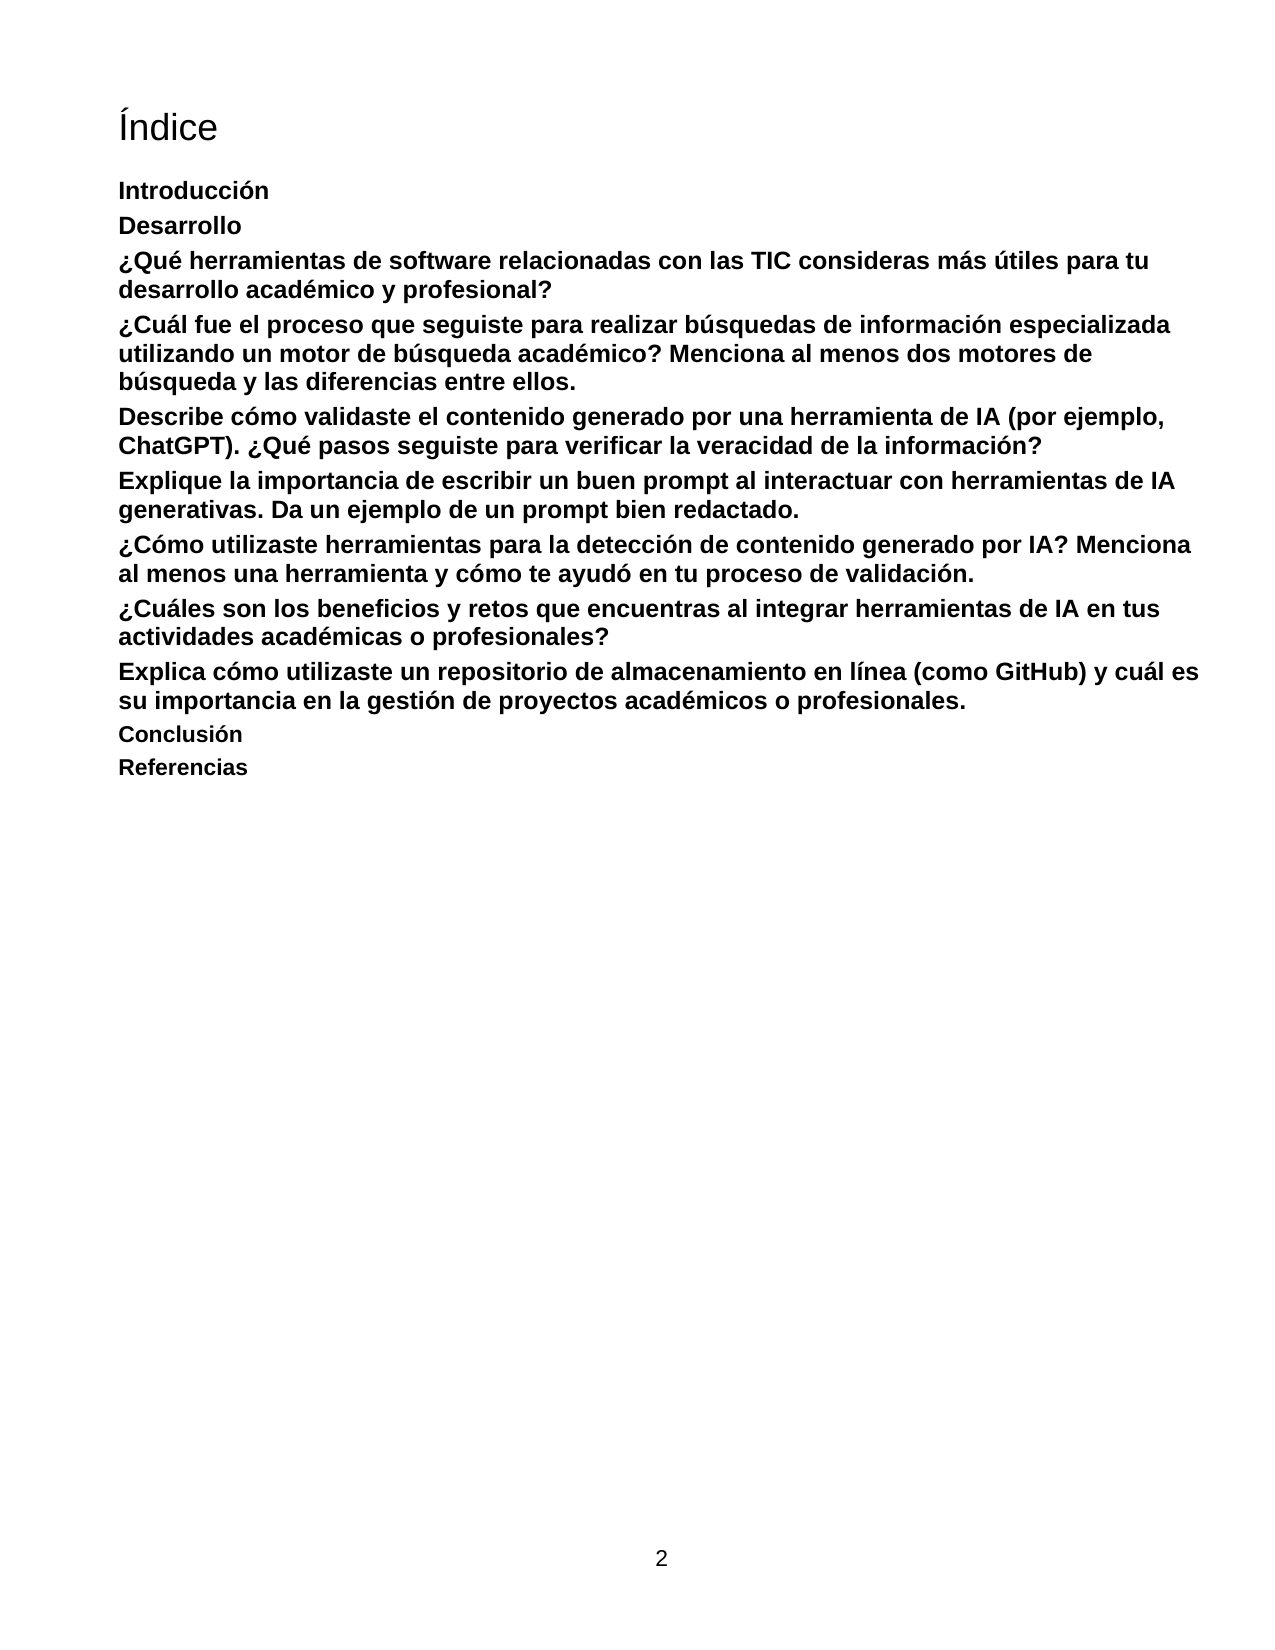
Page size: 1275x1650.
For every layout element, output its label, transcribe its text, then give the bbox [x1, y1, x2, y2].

text Índice [118, 105, 1205, 148]
